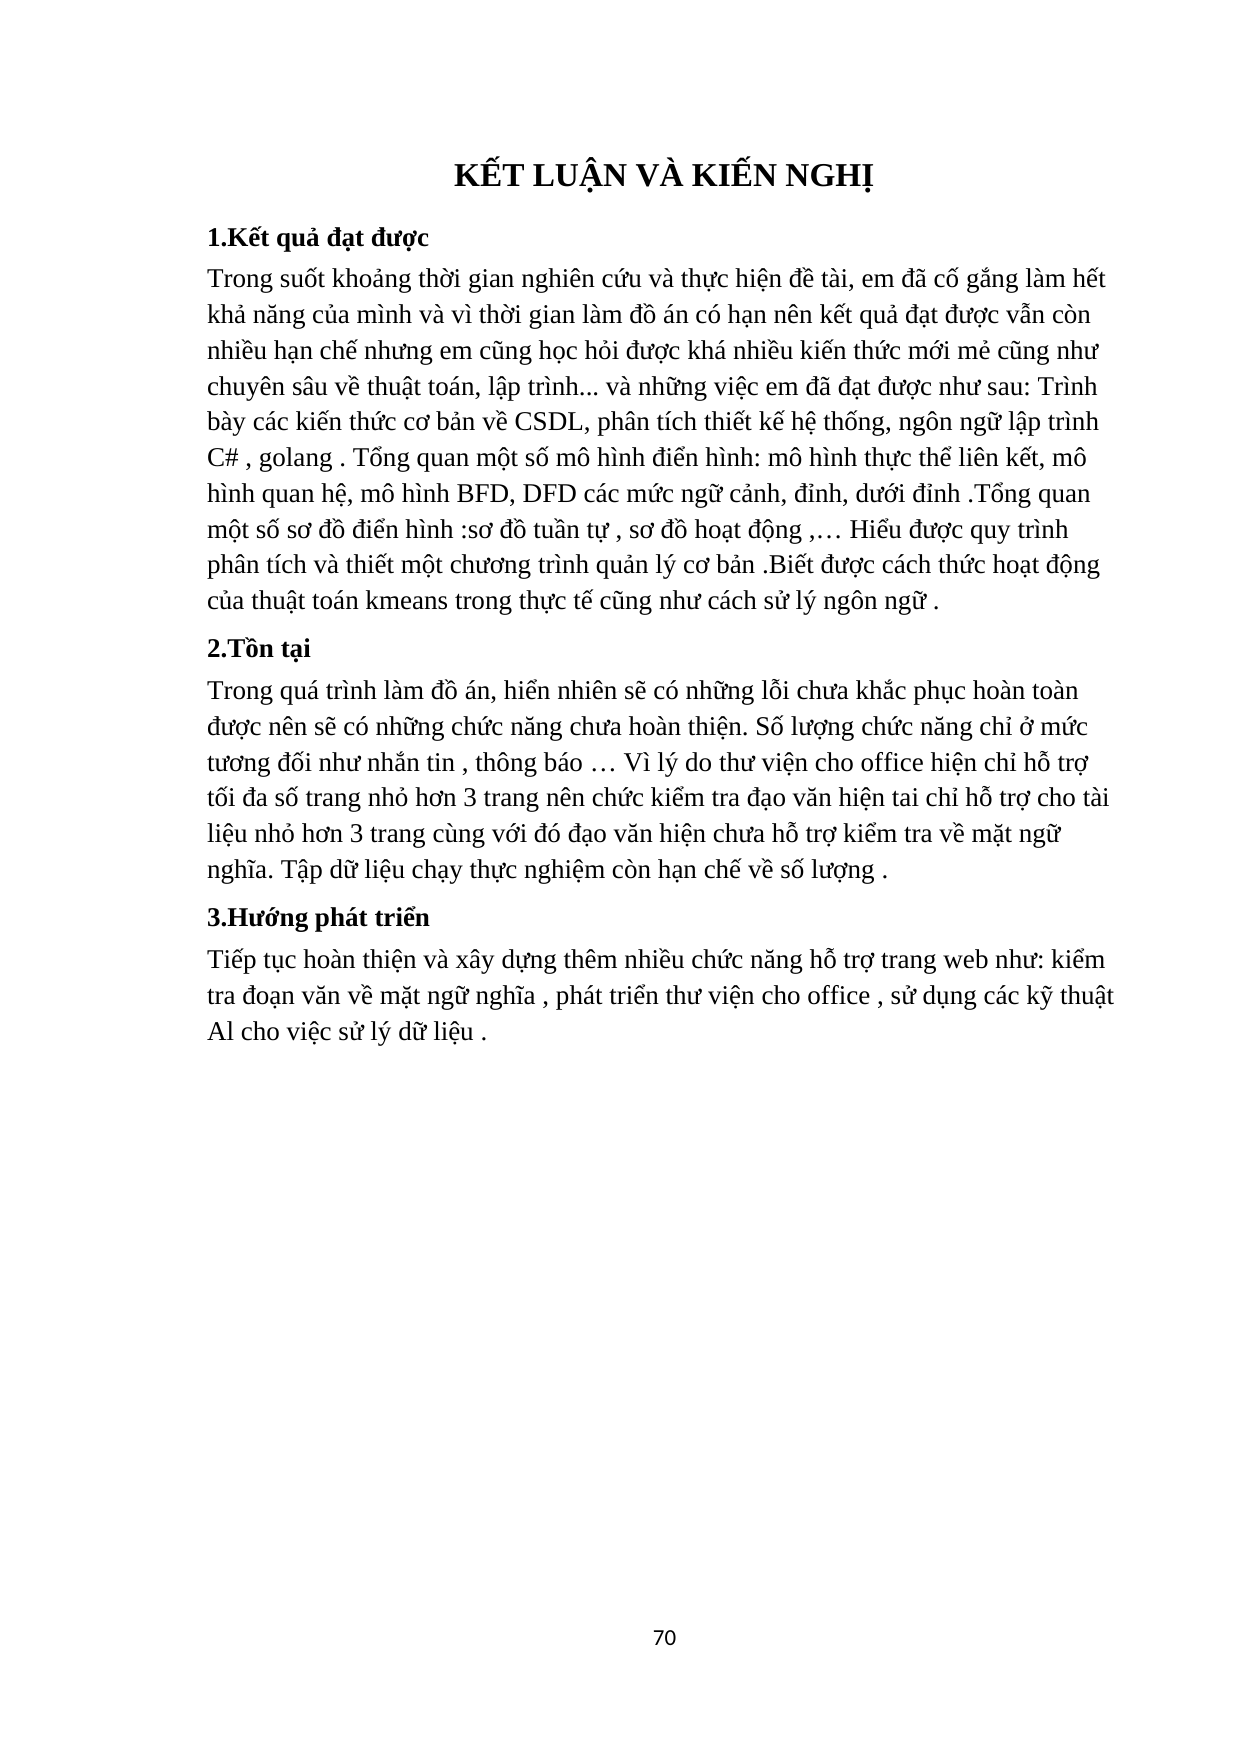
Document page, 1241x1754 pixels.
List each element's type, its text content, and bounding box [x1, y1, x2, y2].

subtitle 3.Hướng phát triển [207, 901, 1122, 932]
text Tiếp tục hoàn thiện và xây dựng thêm nhiều chức năng hỗ trợ trang web như: kiểm tra đoạn văn về mặt ngữ nghĩa , phát triển thư viện cho office , sử dụng các kỹ thuật Al cho việc sử lý dữ liệu . [207, 943, 1122, 1046]
text Trong suốt khoảng thời gian nghiên cứu và thực hiện đề tài, em đã cố gắng làm hết khả năng của mình và vì thời gian làm đồ án có hạn nên kết quả đạt được vẫn còn nhiều hạn chế nhưng em cũng học hỏi được khá nhiều kiến thức mới mẻ cũng như chuyên sâu về thuật toán, lập trình... và những việc em đã đạt được như sau: Trình bày các kiến thức cơ bản về CSDL, phân tích thiết kế hệ thống, ngôn ngữ lập trình C# , golang . Tổng quan một số mô hình điển hình: mô hình thực thể liên kết, mô hình quan hệ, mô hình BFD, DFD các mức ngữ cảnh, đỉnh, dưới đỉnh .Tổng quan một số sơ đồ điển hình :sơ đồ tuần tự , sơ đồ hoạt động ,… Hiểu được quy trình phân tích và thiết một chương trình quản lý cơ bản .Biết được cách thức hoạt động của thuật toán kmeans trong thực tế cũng như cách sử lý ngôn ngữ . [207, 263, 1122, 615]
subtitle 2.Tồn tại [207, 632, 1122, 663]
text KẾT LUẬN VÀ KIẾN NGHỊ [207, 156, 1122, 194]
text Trong quá trình làm đồ án, hiển nhiên sẽ có những lỗi chưa khắc phục hoàn toàn được nên sẽ có những chức năng chưa hoàn thiện. Số lượng chức năng chỉ ở mức tương đối như nhắn tin , thông báo … Vì lý do thư viện cho office hiện chỉ hỗ trợ tối đa số trang nhỏ hơn 3 trang nên chức kiểm tra đạo văn hiện tai chỉ hỗ trợ cho tài liệu nhỏ hơn 3 trang cùng với đó đạo văn hiện chưa hỗ trợ kiểm tra về mặt ngữ nghĩa. Tập dữ liệu chạy thực nghiệm còn hạn chế về số lượng . [207, 674, 1122, 884]
subtitle 1.Kết quả đạt được [207, 221, 1122, 252]
